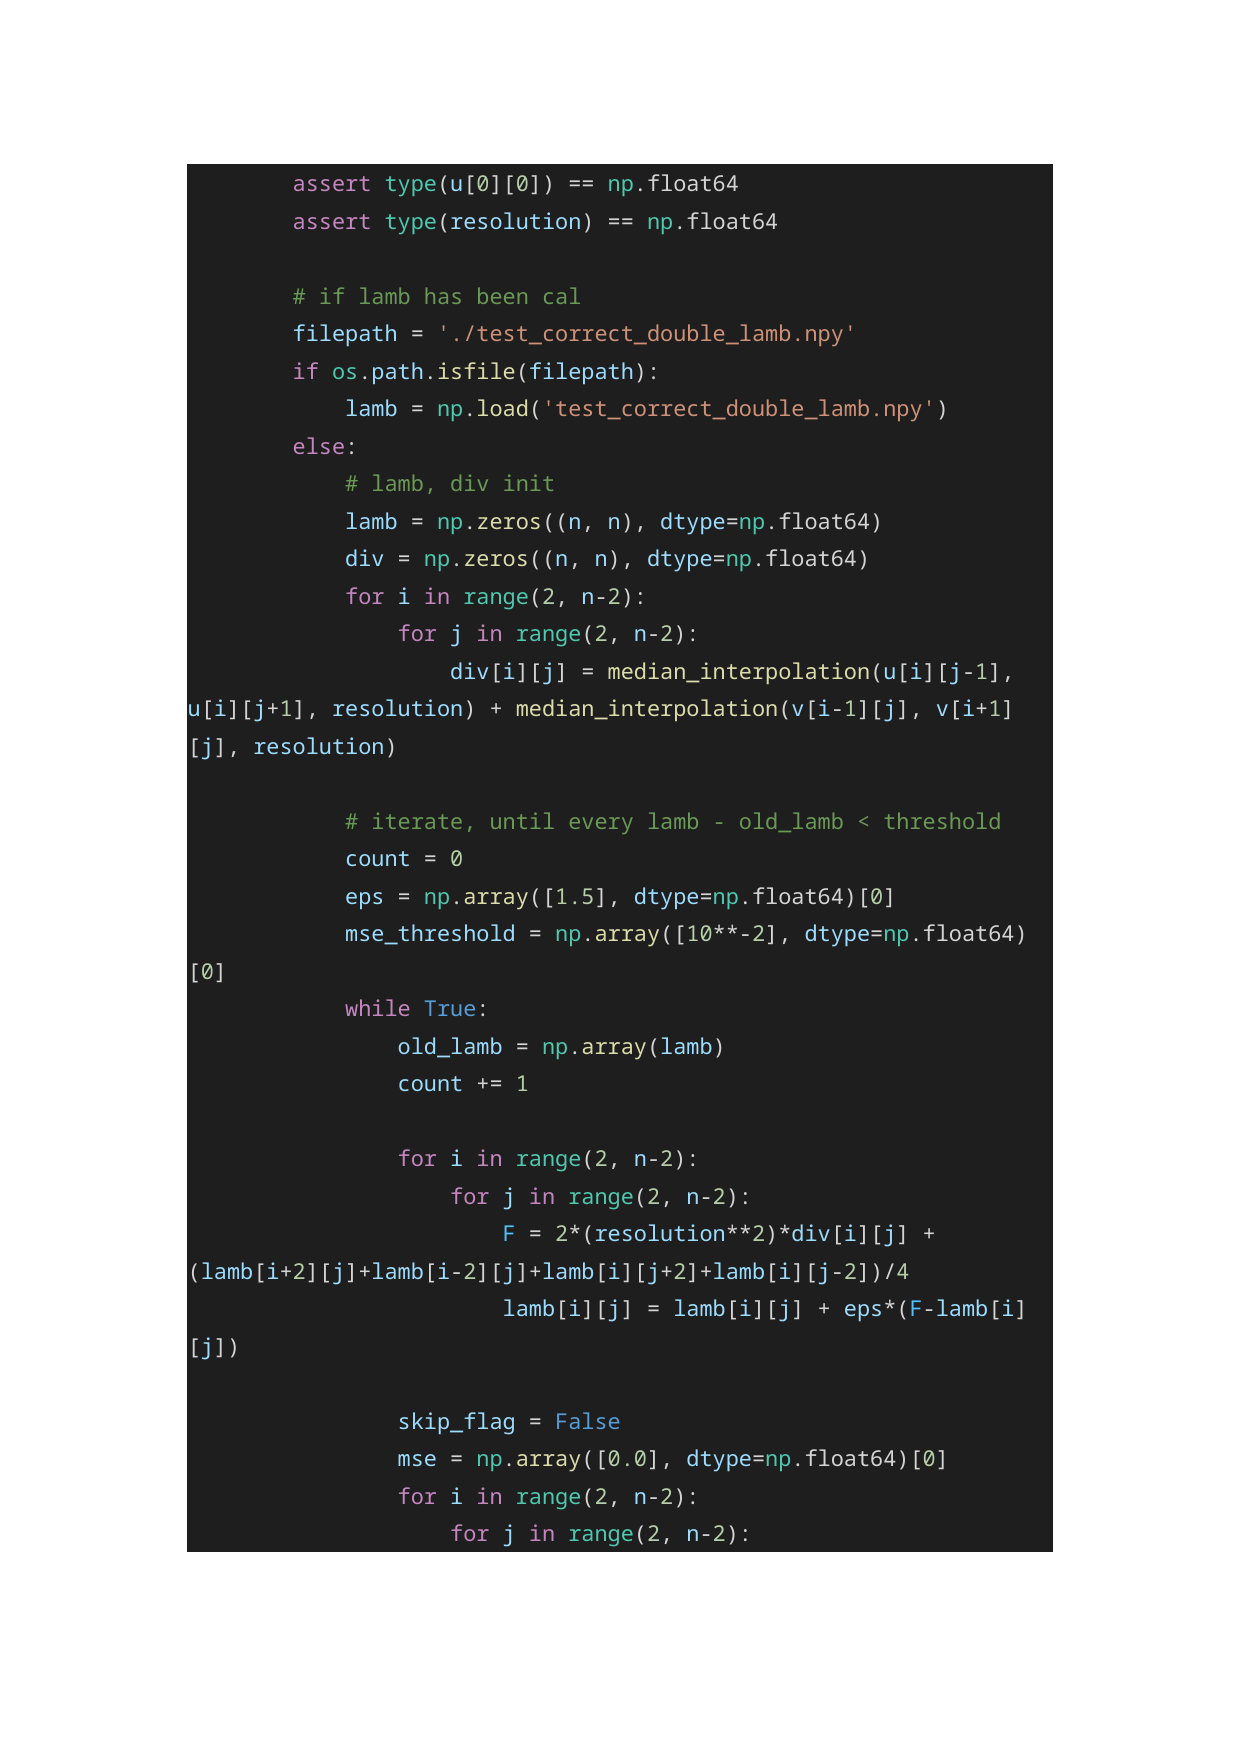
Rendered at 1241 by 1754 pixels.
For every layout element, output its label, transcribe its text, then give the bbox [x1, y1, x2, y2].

text while True: [187, 989, 1053, 1027]
text # if lamb has been cal [187, 277, 1053, 314]
text # iterate, until every lamb - old_lamb < threshold [187, 802, 1053, 839]
text F = 2*(resolution**2)*div[i][j] + (lamb[i+2][j]+lamb[i-2][j]+lamb[i][j+2]+lamb[i][j-2])/4 [187, 1214, 1053, 1289]
text lamb[i][j] = lamb[i][j] + eps*(F-lamb[i][j]) [187, 1289, 1053, 1364]
text assert type(resolution) == np.float64 [187, 202, 1053, 239]
text for i in range(2, n-2): [187, 1477, 1053, 1514]
text # lamb, div init [187, 464, 1053, 502]
text mse = np.array([0.0], dtype=np.float64)[0] [187, 1439, 1053, 1477]
text old_lamb = np.array(lamb) [187, 1027, 1053, 1064]
text for j in range(2, n-2): [187, 1514, 1053, 1552]
text count = 0 [187, 839, 1053, 877]
text else: [187, 427, 1053, 464]
text eps = np.array([1.5], dtype=np.float64)[0] [187, 877, 1053, 914]
text for j in range(2, n-2): [187, 614, 1053, 652]
text count += 1 [187, 1064, 1053, 1102]
text for j in range(2, n-2): [187, 1177, 1053, 1214]
text skip_flag = False [187, 1402, 1053, 1439]
text div = np.zeros((n, n), dtype=np.float64) [187, 539, 1053, 577]
text if os.path.isfile(filepath): [187, 352, 1053, 389]
text lamb = np.load('test_correct_double_lamb.npy') [187, 389, 1053, 427]
text mse_threshold = np.array([10**-2], dtype=np.float64)[0] [187, 914, 1053, 989]
text for i in range(2, n-2): [187, 1139, 1053, 1177]
text for i in range(2, n-2): [187, 577, 1053, 614]
text assert type(u[0][0]) == np.float64 [187, 164, 1053, 202]
text filepath = './test_correct_double_lamb.npy' [187, 314, 1053, 352]
text div[i][j] = median_interpolation(u[i][j-1], u[i][j+1], resolution) + median_interpolation(v[i-1][j], v[i+1][j], resolution) [187, 652, 1053, 764]
text lamb = np.zeros((n, n), dtype=np.float64) [187, 502, 1053, 539]
